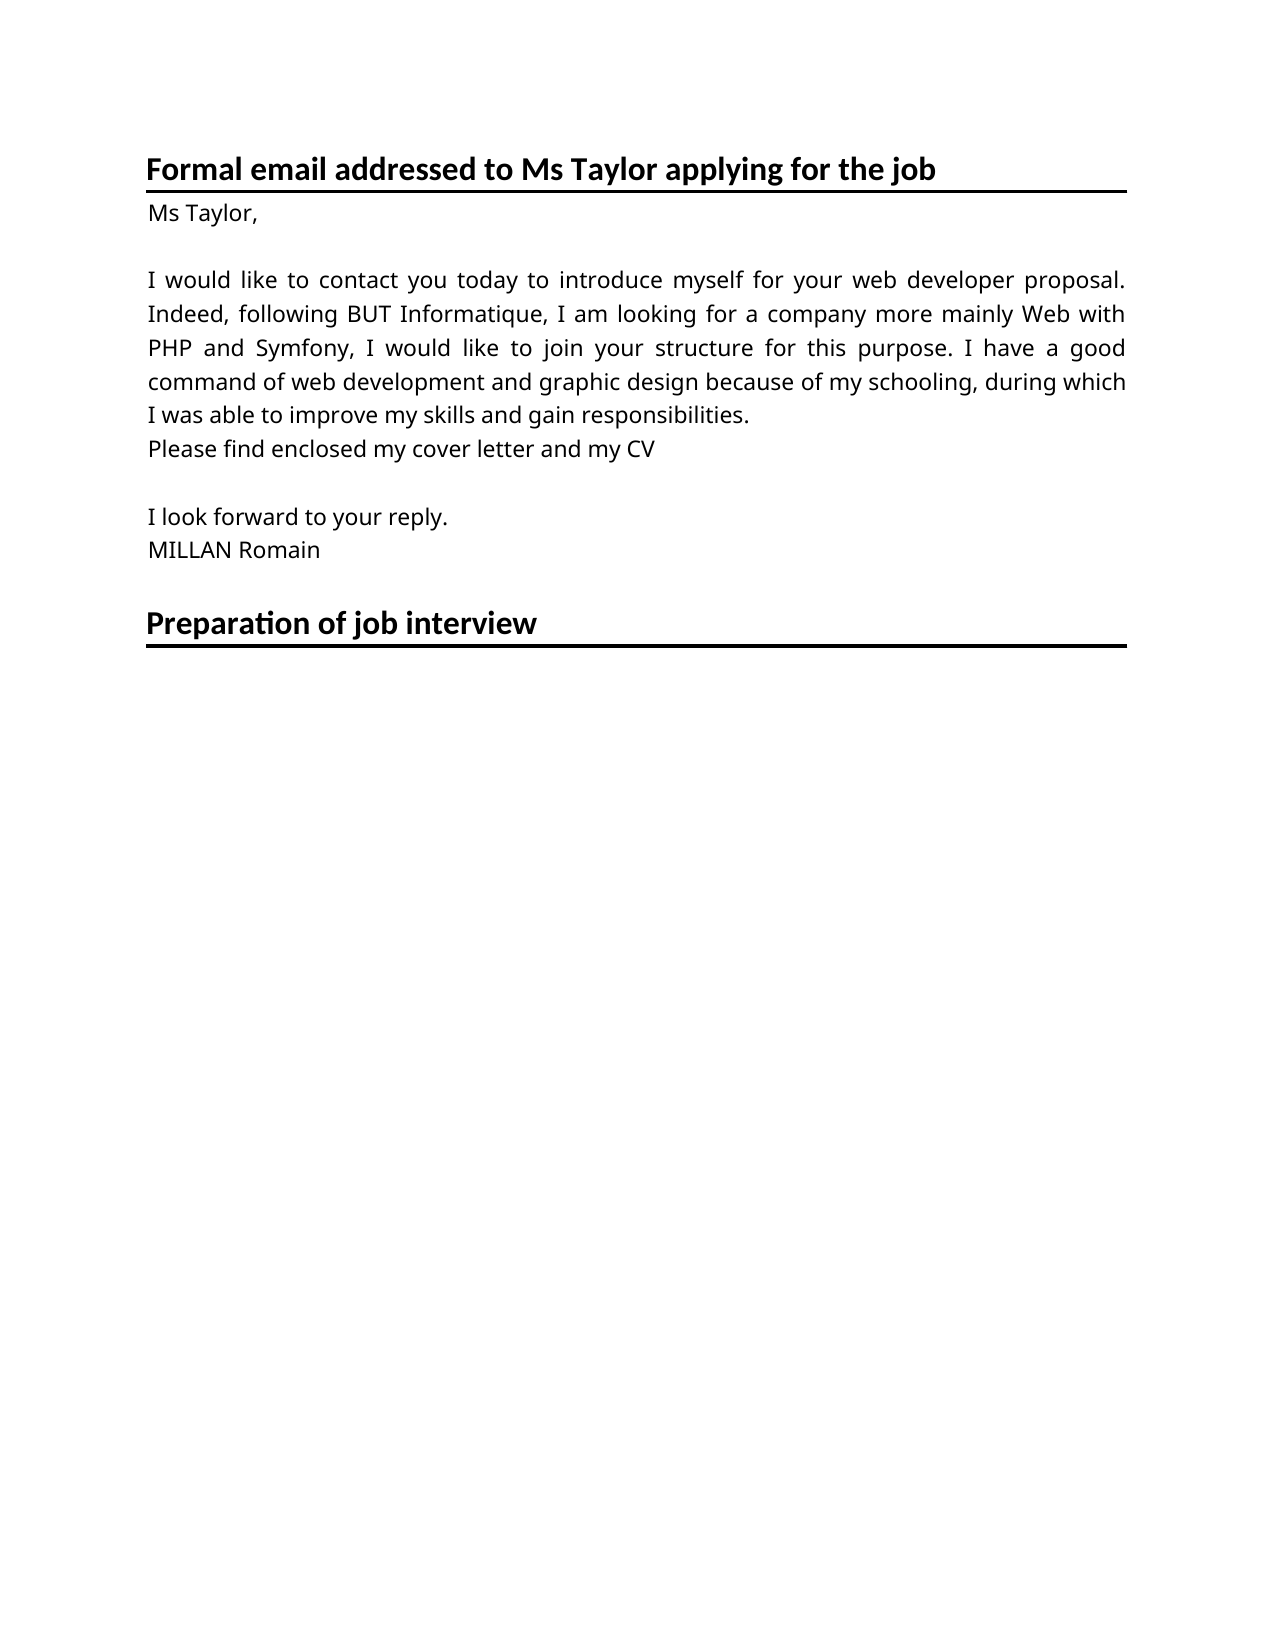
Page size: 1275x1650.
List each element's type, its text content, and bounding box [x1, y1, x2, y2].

text MILLAN Romain [148, 534, 1127, 566]
text Formal email addressed to Ms Taylor applying for the job [146, 148, 1127, 190]
text I look forward to your reply. [148, 501, 1127, 532]
text Preparation of job interview [146, 602, 1127, 644]
text Please find enclosed my cover letter and my CV [148, 433, 1127, 464]
text I would like to contact you today to introduce myself for your web developer proposal. Indeed, following BUT Informatique, I am looking for a company more mainly Web with PHP and Symfony, I would like to join your structure for this purpose. I have a good command of web development and graphic design because of my schooling, during which I was able to improve my skills and gain responsibilities. [148, 264, 1127, 431]
text Ms Taylor, [148, 197, 1127, 228]
